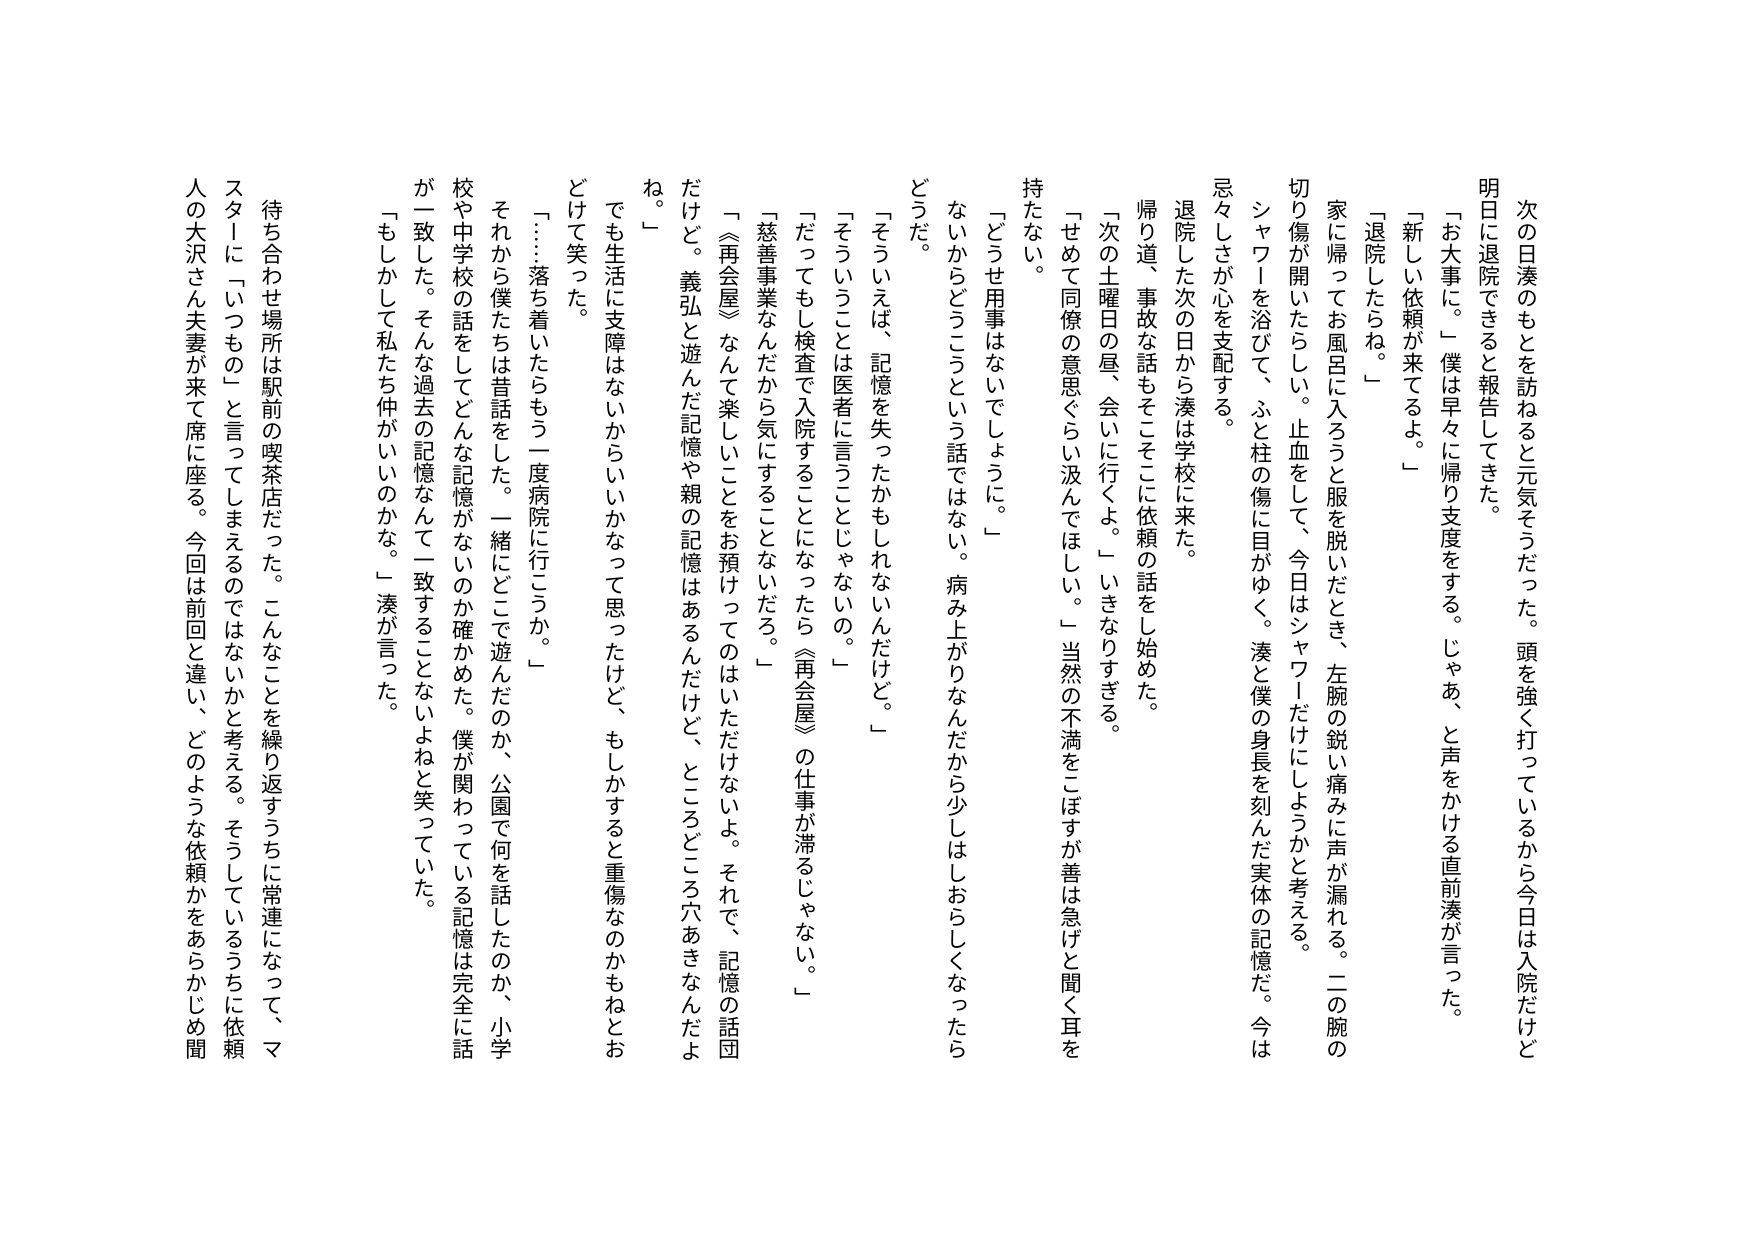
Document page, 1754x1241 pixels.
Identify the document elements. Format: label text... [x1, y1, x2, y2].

text 「どうせ用事はないでしょうに。」 [976, 177, 1014, 1063]
text シャワーを浴びて、ふと柱の傷に目がゆく。湊と僕の身長を刻んだ実体の記憶だ。今は忌々しさが心を支配する。 [1204, 177, 1280, 1063]
text 家に帰ってお風呂に入ろうと服を脱いだとき、左腕の鋭い痛みに声が漏れる。二の腕の切り傷が開いたらしい。止血をして、今日はシャワーだけにしようかと考える。 [1280, 177, 1356, 1063]
text 「せめて同僚の意思ぐらい汲んでほしい。」当然の不満をこぼすが善は急げと聞く耳を持たない。 [1014, 177, 1090, 1063]
text 「……落ち着いたらもう一度病院に行こうか。」 [520, 177, 558, 1063]
text 次の日湊のもとを訪ねると元気そうだった。頭を強く打っているから今日は入院だけど明日に退院できると報告してきた。 [1471, 177, 1547, 1063]
text ないからどうこうという話ではない。病み上がりなんだから少しはしおらしくなったらどうだ。 [900, 177, 976, 1063]
text 「新しい依頼が来てるよ。」 [1394, 177, 1432, 1063]
text 「《再会屋》なんて楽しいことをお預けってのはいただけないよ。それで、記憶の話団だけど。義弘と遊んだ記憶や親の記憶はあるんだけど、ところどころ穴あきなんだよね。」 [634, 177, 748, 1063]
text 「そういうことは医者に言うことじゃないの。」 [824, 177, 862, 1063]
text 「そういえば、記憶を失ったかもしれないんだけど。」 [862, 177, 900, 1063]
text でも生活に支障はないからいいかなって思ったけど、もしかすると重傷なのかもねとおどけて笑った。 [558, 177, 634, 1063]
text 「もしかして私たち仲がいいのかな。」湊が言った。 [368, 177, 406, 1063]
text 退院した次の日から湊は学校に来た。 [1166, 177, 1204, 1063]
text それから僕たちは昔話をした。一緒にどこで遊んだのか、公園で何を話したのか、小学校や中学校の話をしてどんな記憶がないのか確かめた。僕が関わっている記憶は完全に話が一致した。そんな過去の記憶なんて一致することないよねと笑っていた。 [406, 177, 520, 1063]
text 「退院したらね。」 [1356, 177, 1394, 1063]
text 「お大事に。」僕は早々に帰り支度をする。じゃあ、と声をかける直前湊が言った。 [1432, 177, 1471, 1063]
text 「慈善事業なんだから気にすることないだろ。」 [748, 177, 786, 1063]
text 「だってもし検査で入院することになったら《再会屋》の仕事が滞るじゃない。」 [786, 177, 824, 1063]
text 帰り道、事故な話もそこそこに依頼の話をし始めた。 [1128, 177, 1166, 1063]
text 「次の土曜日の昼、会いに行くよ。」いきなりすぎる。 [1090, 177, 1128, 1063]
